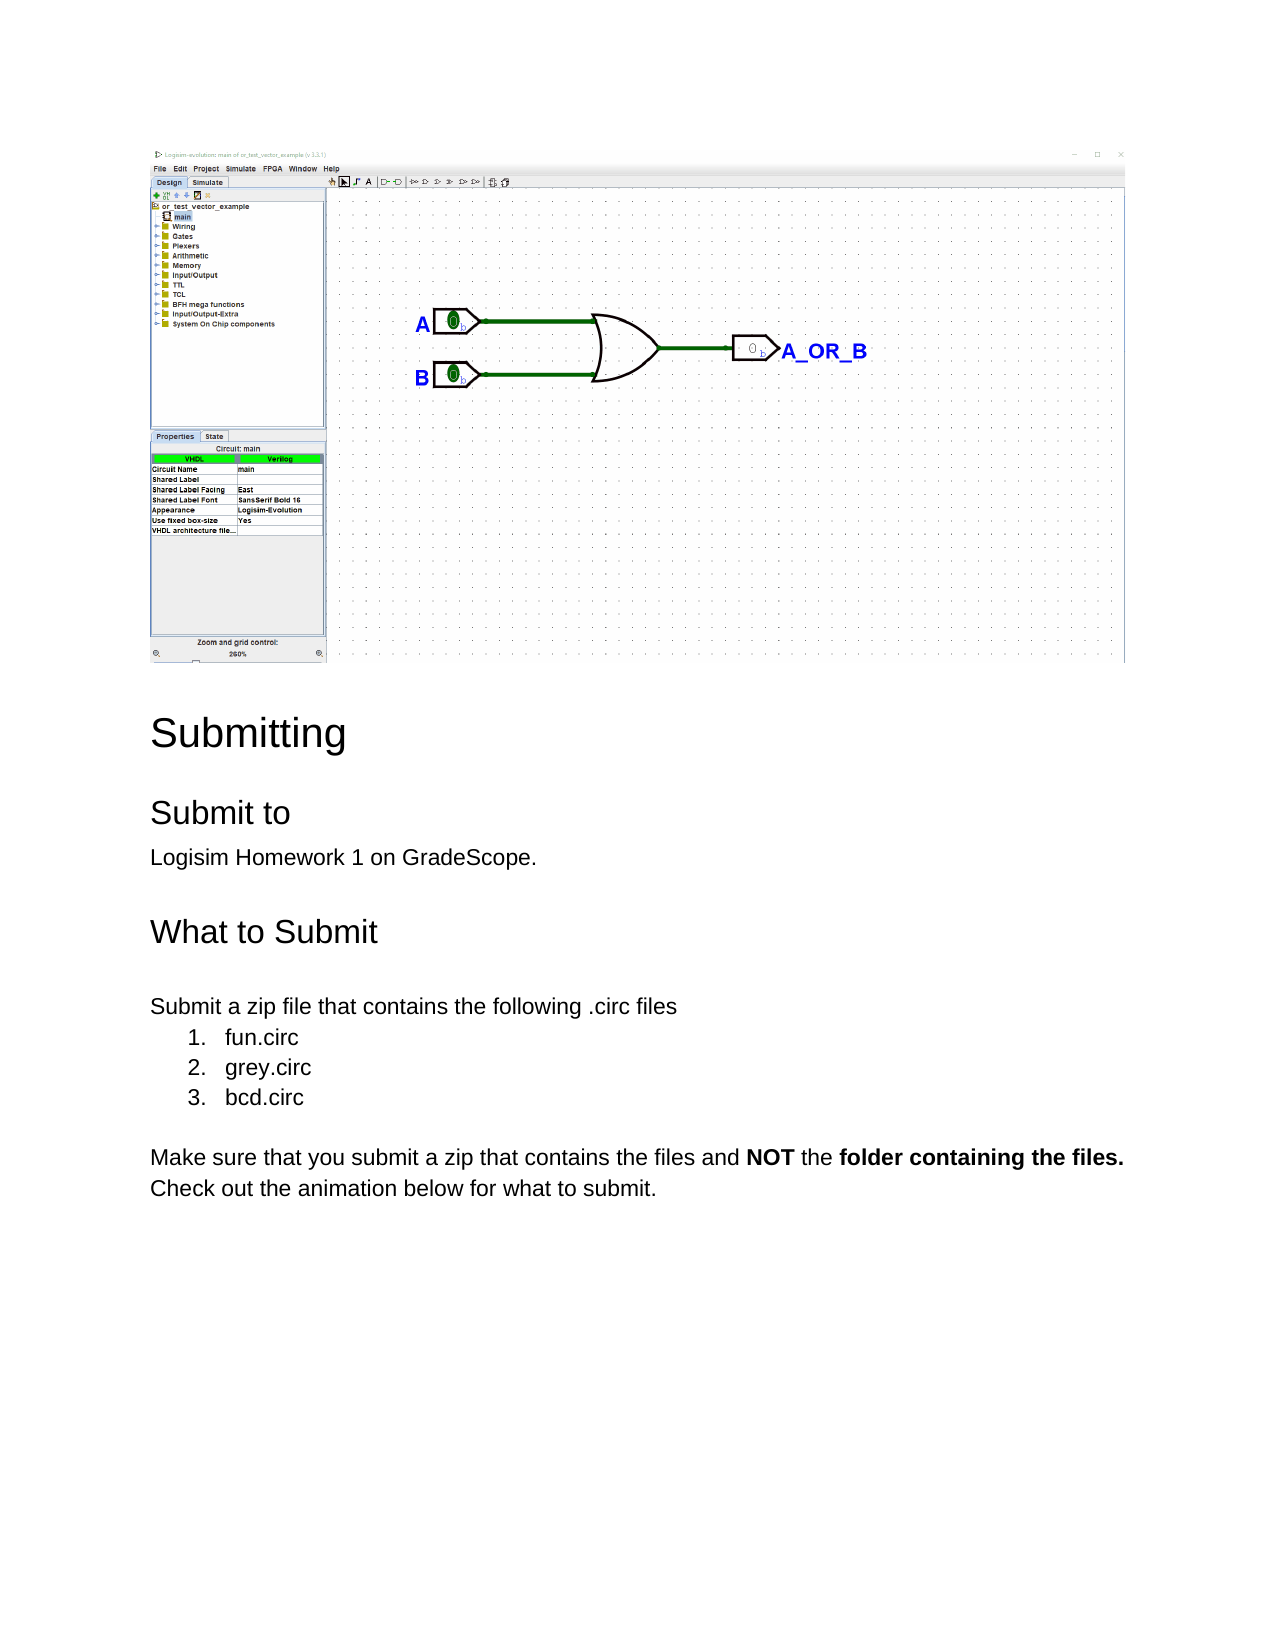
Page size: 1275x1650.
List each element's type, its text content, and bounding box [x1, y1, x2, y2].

list bcd.circ [187, 1084, 1125, 1110]
text Logisim Homework 1 on GradeScope. [150, 844, 1125, 871]
text Submit a zip file that contains the following .circ files [150, 993, 1125, 1019]
list grey.circ [187, 1054, 1125, 1080]
text Make sure that you submit a zip that contains the files and NOT the folder containing the files. Check out the animation below for what to submit. [150, 1144, 1125, 1201]
subtitle Submit to [150, 793, 1125, 832]
list fun.circ [187, 1023, 1125, 1050]
subtitle Submitting [150, 708, 1125, 756]
subtitle What to Submit [150, 912, 1125, 951]
picture [150, 150, 1125, 663]
